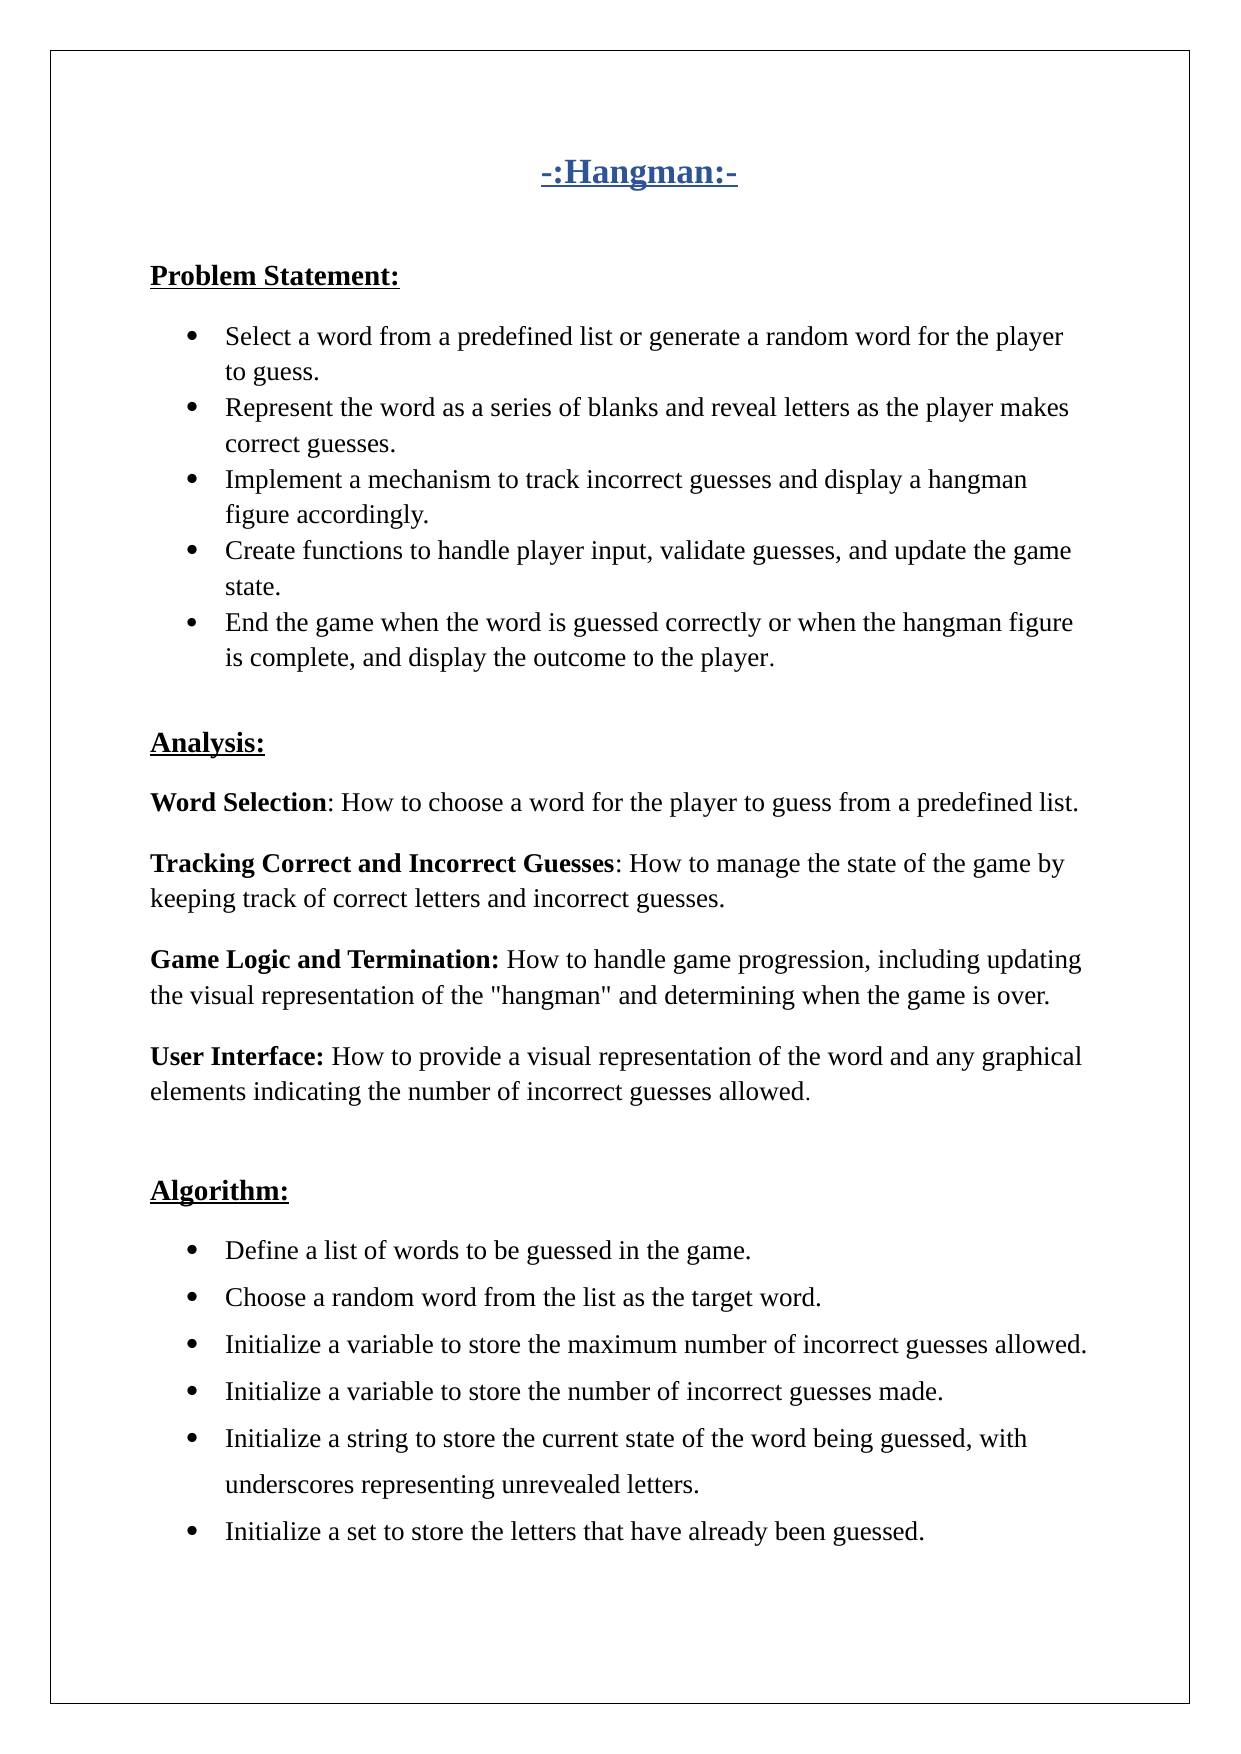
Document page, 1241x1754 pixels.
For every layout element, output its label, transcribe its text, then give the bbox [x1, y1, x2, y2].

list Choose a random word from the list as the target word. [187, 1281, 1090, 1312]
list Implement a mechanism to track incorrect guesses and display a hangman figure accordingly. [187, 463, 1090, 530]
list End the game when the word is guessed correctly or when the hangman figure is complete, and display the outcome to the player. [187, 606, 1090, 673]
list Initialize a variable to store the number of incorrect guesses made. [187, 1375, 1090, 1406]
list Initialize a set to store the letters that have already been guessed. [187, 1515, 1090, 1546]
text Problem Statement: [150, 258, 1090, 292]
text User Interface: How to provide a visual representation of the word and any graphical elements indicating the number of incorrect guesses allowed. [150, 1040, 1090, 1107]
list Create functions to handle player input, validate guesses, and update the game state. [187, 534, 1090, 601]
text Algorithm: [150, 1173, 1090, 1207]
text Game Logic and Termination: How to handle game progression, including updating the visual representation of the "hangman" and determining when the game is over. [150, 943, 1090, 1010]
text Word Selection: How to choose a word for the player to guess from a predefined list. [150, 786, 1090, 817]
list Initialize a string to store the current state of the word being guessed, with underscores representing unrevealed letters. [187, 1422, 1090, 1499]
list Initialize a variable to store the maximum number of incorrect guesses allowed. [187, 1328, 1090, 1359]
text -:Hangman:- [187, 150, 1090, 191]
list Define a list of words to be guessed in the game. [187, 1234, 1090, 1265]
text Tracking Correct and Incorrect Guesses: How to manage the state of the game by keeping track of correct letters and incorrect guesses. [150, 847, 1090, 914]
list Represent the word as a series of blanks and reveal letters as the player makes correct guesses. [187, 391, 1090, 458]
list Select a word from a predefined list or generate a random word for the player to guess. [187, 319, 1090, 387]
text Analysis: [150, 725, 1090, 758]
